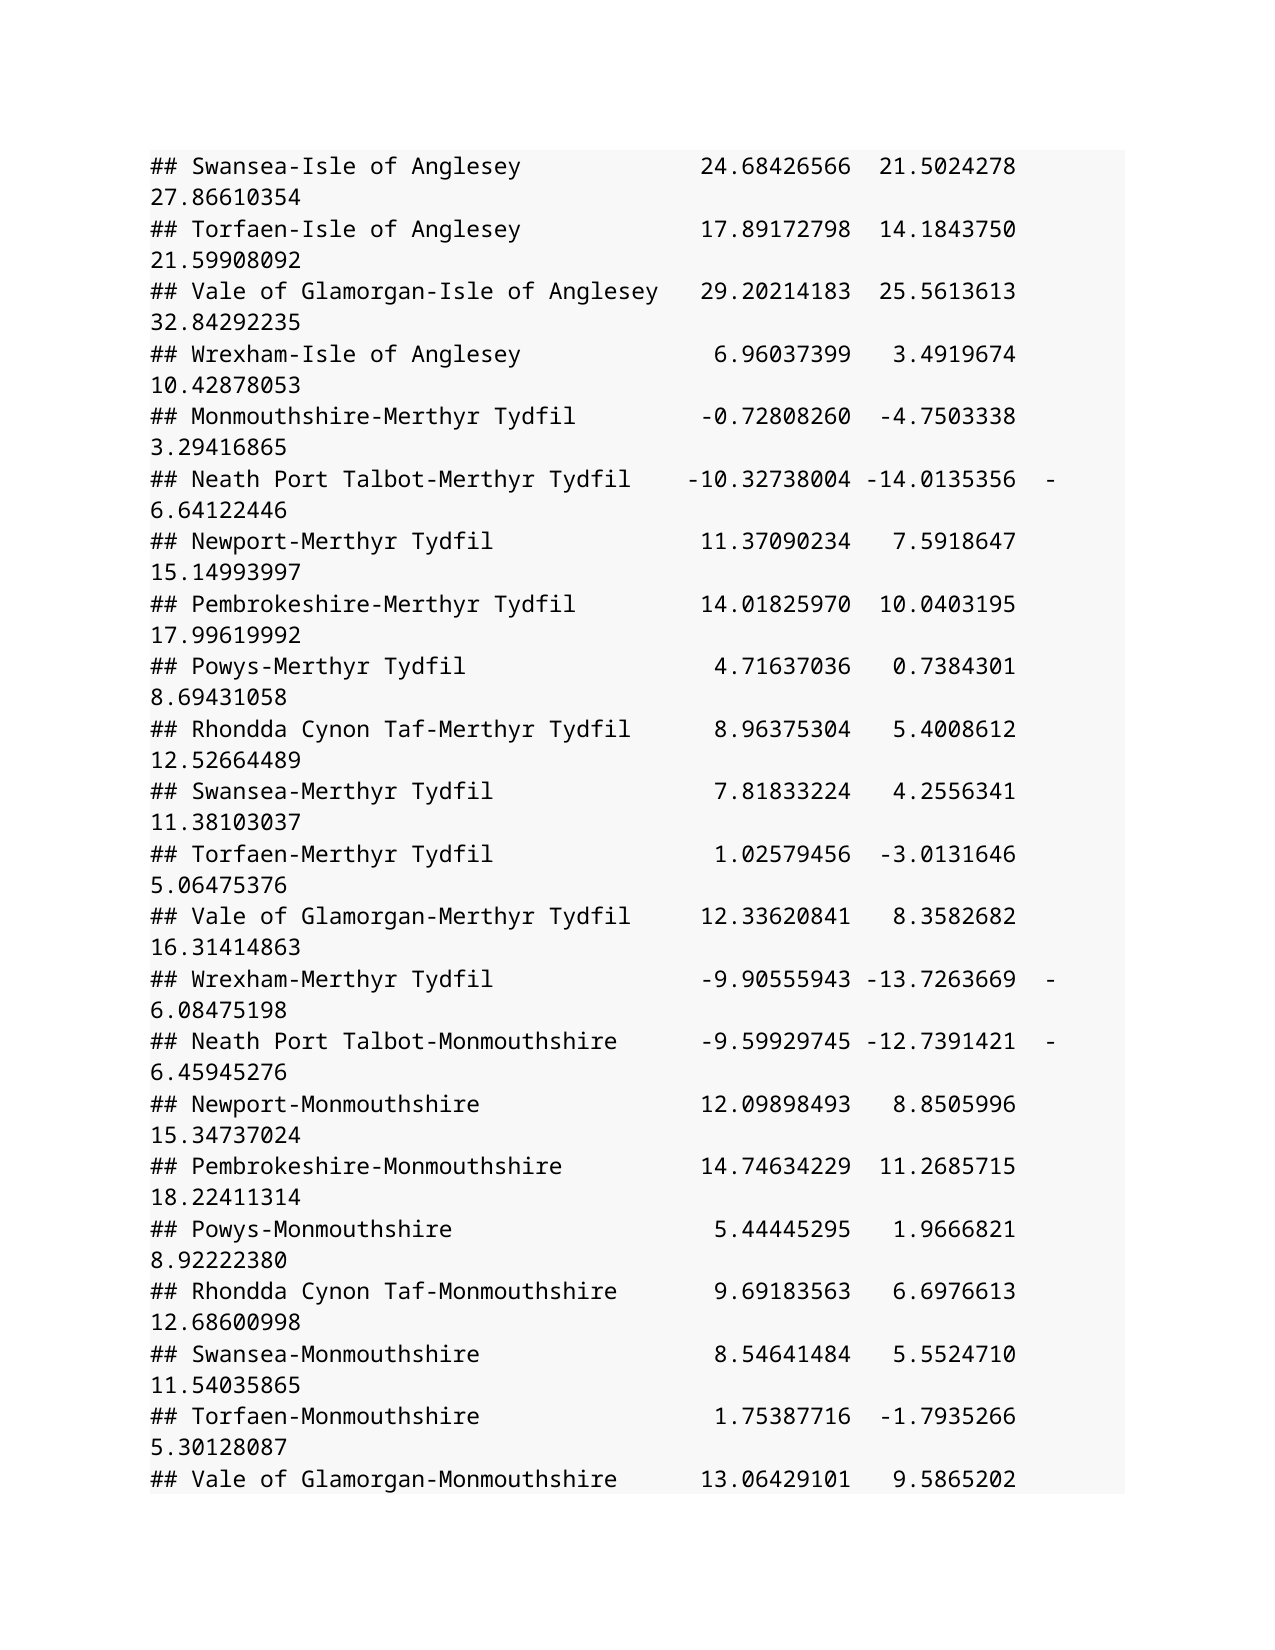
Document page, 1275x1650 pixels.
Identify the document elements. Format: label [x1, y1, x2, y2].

text [150, 150, 1125, 1494]
